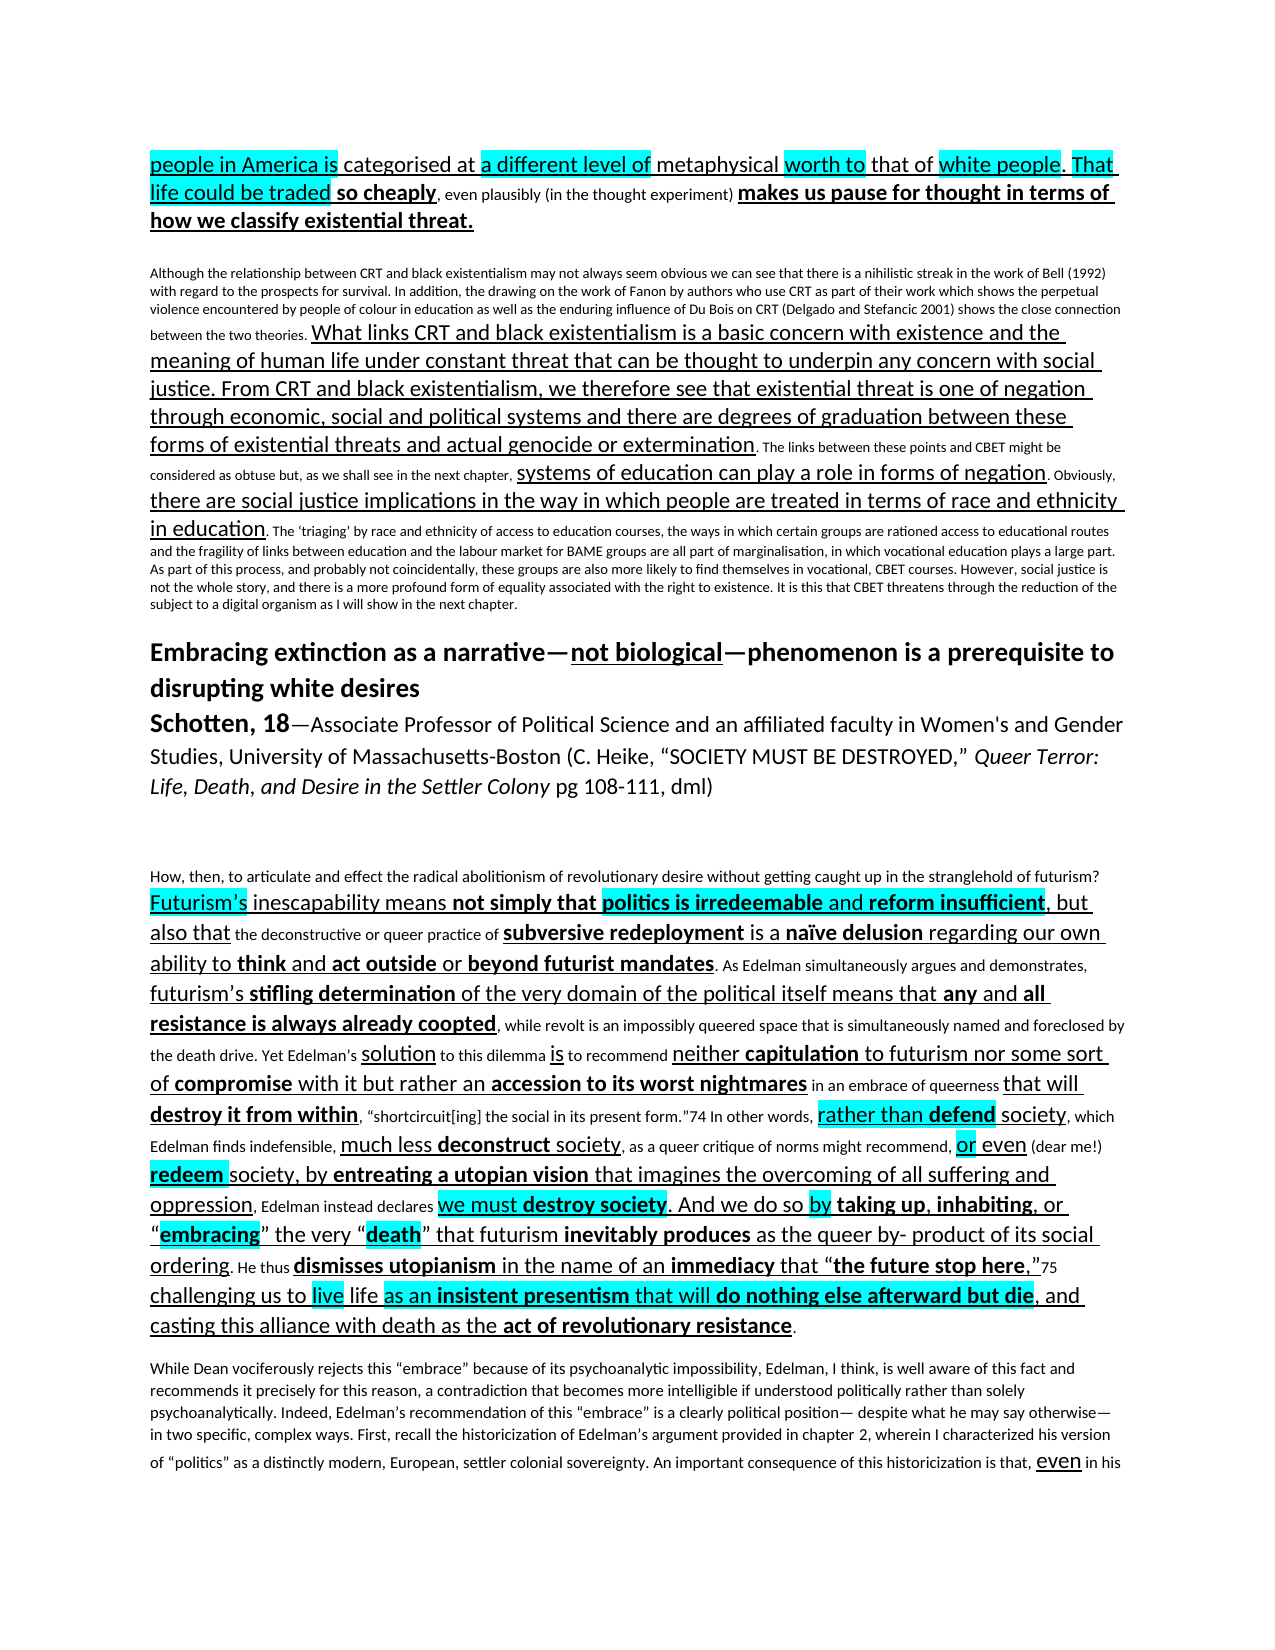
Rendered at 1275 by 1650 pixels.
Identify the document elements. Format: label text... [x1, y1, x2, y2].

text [150, 1358, 1125, 1474]
text Schotten, 18—Associate Professor of Political Science and an affiliated faculty in Women's and Gender Studies, University of Massachusetts-Boston (C. Heike, “SOCIETY MUST BE DESTROYED,” Queer Terror: Life, Death, and Desire in the Settler Colony pg 108-111, dml) [150, 707, 1125, 800]
text How, then, to articulate and effect the radical abolitionism of revolutionary desire without getting caught up in the stranglehold of futurism? Futurism’s inescapability means not simply that politics is irredeemable and reform insufficient, but also that the deconstructive or queer practice of subversive redeployment is a naïve delusion regarding our own ability to think and act outside or beyond futurist mandates. As Edelman simultaneously argues and demonstrates, futurism’s stifling determination of the very domain of the political itself means that any and all resistance is always already coopted, while revolt is an impossibly queered space that is simultaneously named and foreclosed by the death drive. Yet Edelman’s solution to this dilemma is to recommend neither capitulation to futurism nor some sort of compromise with it but rather an accession to its worst nightmares in an embrace of queerness that will destroy it from within, “shortcircuit[ing] the social in its present form.”74 In other words, rather than defend society, which Edelman finds indefensible, much less deconstruct society, as a queer critique of norms might recommend, or even (dear me!) redeem society, by entreating a utopian vision that imagines the overcoming of all suffering and oppression, Edelman instead declares we must destroy society. And we do so by taking up, inhabiting, or “embracing” the very “death” that futurism inevitably produces as the queer by- product of its social ordering. He thus dismisses utopianism in the name of an immediacy that “the future stop here,”75 challenging us to live life as an insistent presentism that will do nothing else afterward but die, and casting this alliance with death as the act of revolutionary resistance. [150, 866, 1125, 1339]
text Although the relationship between CRT and black existentialism may not always seem obvious we can see that there is a nihilistic streak in the work of Bell (1992) with regard to the prospects for survival. In addition, the drawing on the work of Fanon by authors who use CRT as part of their work which shows the perpetual violence encountered by people of colour in education as well as the enduring influence of Du Bois on CRT (Delgado and Stefancic 2001) shows the close connection between the two theories. What links CRT and black existentialism is a basic concern with existence and the meaning of human life under constant threat that can be thought to underpin any concern with social justice. From CRT and black existentialism, we therefore see that existential threat is one of negation through economic, social and political systems and there are degrees of graduation between these forms of existential threats and actual genocide or extermination. The links between these points and CBET might be considered as obtuse but, as we shall see in the next chapter, systems of education can play a role in forms of negation. Obviously, there are social justice implications in the way in which people are treated in terms of race and ethnicity in education. The ‘triaging’ by race and ethnicity of access to education courses, the ways in which certain groups are rationed access to educational routes and the fragility of links between education and the labour market for BAME groups are all part of marginalisation, in which vocational education plays a large part. As part of this process, and probably not coincidentally, these groups are also more likely to find themselves in vocational, CBET courses. However, social justice is not the whole story, and there is a more profound form of equality associated with the right to existence. It is this that CBET threatens through the reduction of the subject to a digital organism as I will show in the next chapter. [150, 264, 1125, 510]
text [150, 150, 1125, 234]
text Embracing extinction as a narrative—not biological—phenomenon is a prerequisite to disrupting white desires [150, 635, 1125, 704]
